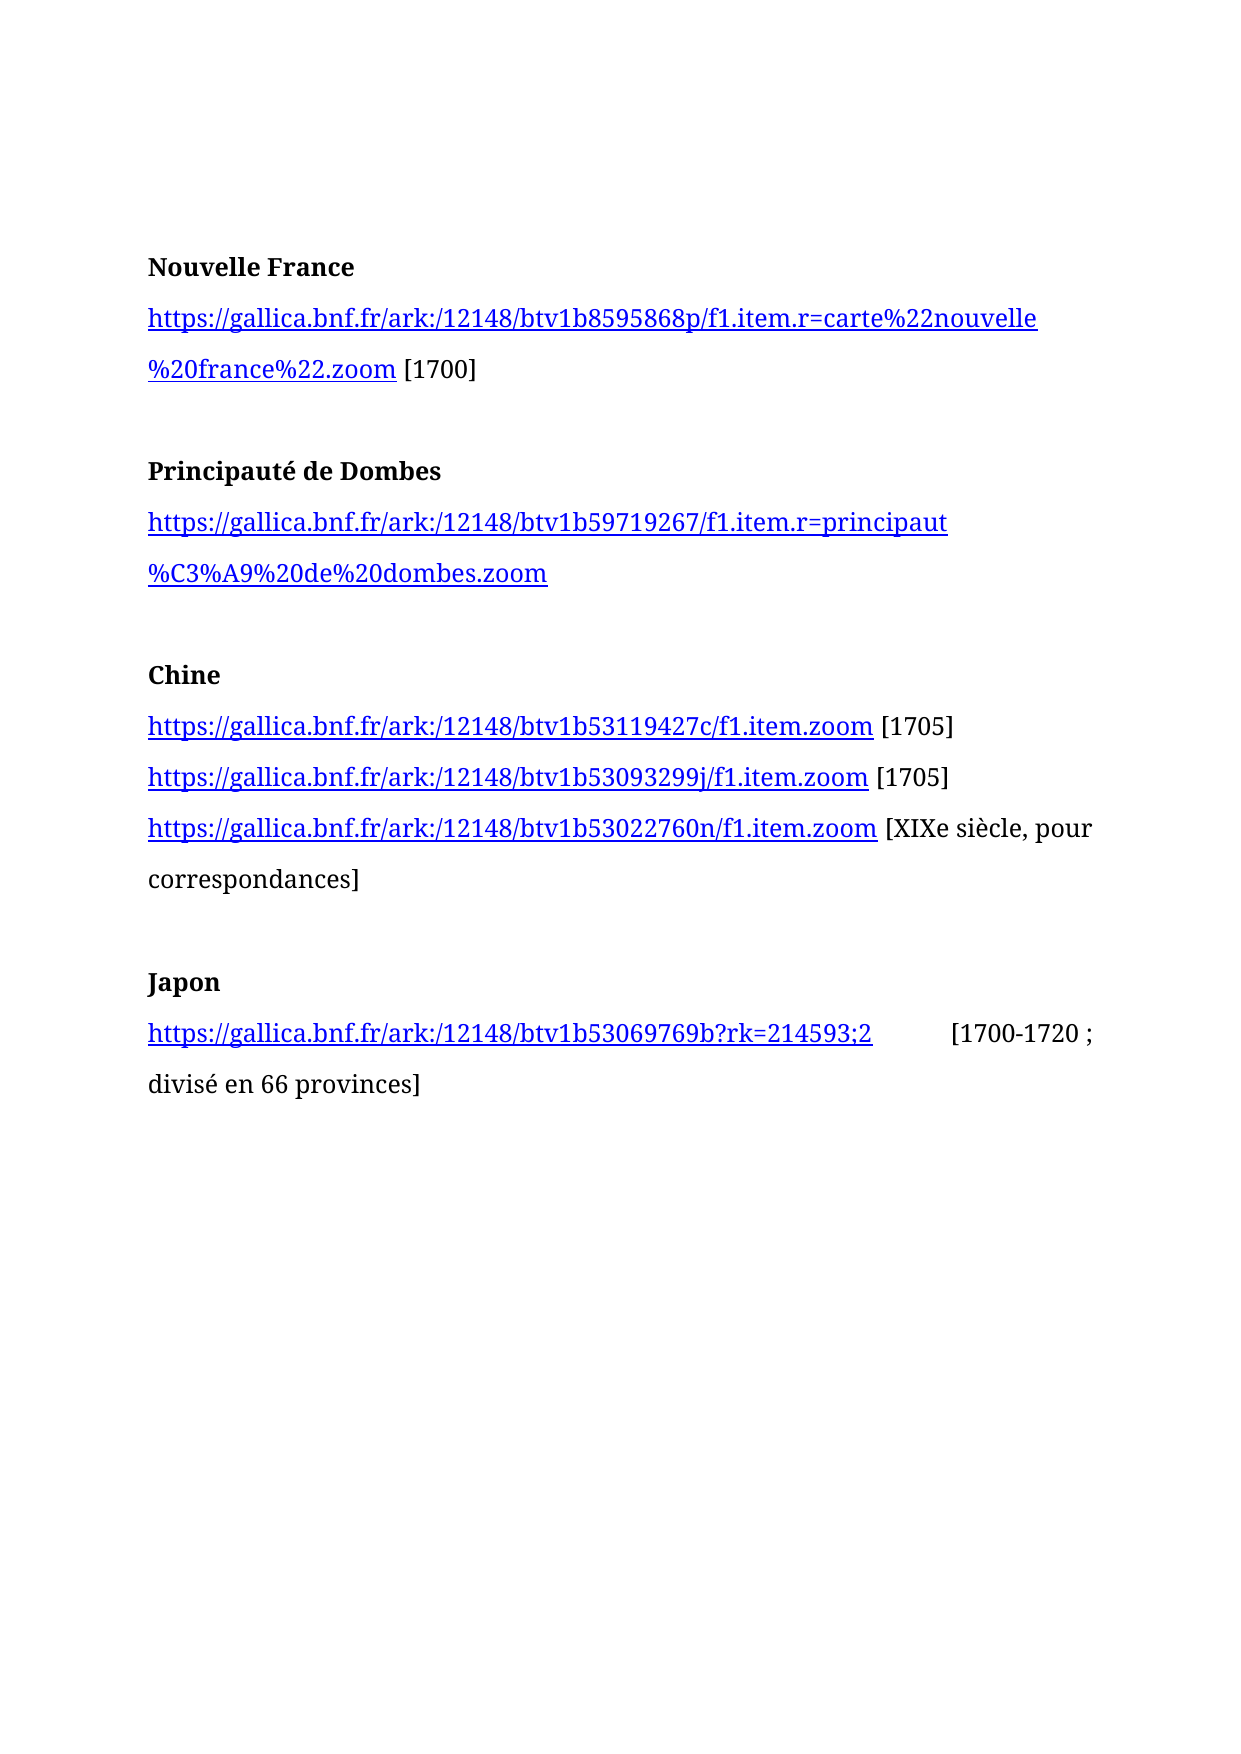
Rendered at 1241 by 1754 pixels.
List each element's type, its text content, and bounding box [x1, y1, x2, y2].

text https://gallica.bnf.fr/ark:/12148/btv1b53022760n/f1.item.zoom [XIXe siècle, pour correspondances] [148, 811, 1093, 896]
text Principauté de Dombes [148, 454, 1093, 488]
text Japon [148, 964, 1093, 998]
text https://gallica.bnf.fr/ark:/12148/btv1b53093299j/f1.item.zoom [1705] [148, 760, 1093, 794]
text https://gallica.bnf.fr/ark:/12148/btv1b8595868p/f1.item.r=carte%22nouvelle%20france%22.zoom [1700] [148, 301, 1093, 386]
text Nouvelle France [148, 250, 1093, 284]
text https://gallica.bnf.fr/ark:/12148/btv1b53069769b?rk=214593;2 [1700-1720 ; divisé en 66 provinces] [148, 1015, 1093, 1100]
text Chine [148, 658, 1093, 692]
text https://gallica.bnf.fr/ark:/12148/btv1b53119427c/f1.item.zoom [1705] [148, 709, 1093, 743]
text https://gallica.bnf.fr/ark:/12148/btv1b59719267/f1.item.r=principaut%C3%A9%20de%20dombes.zoom [148, 505, 1093, 590]
